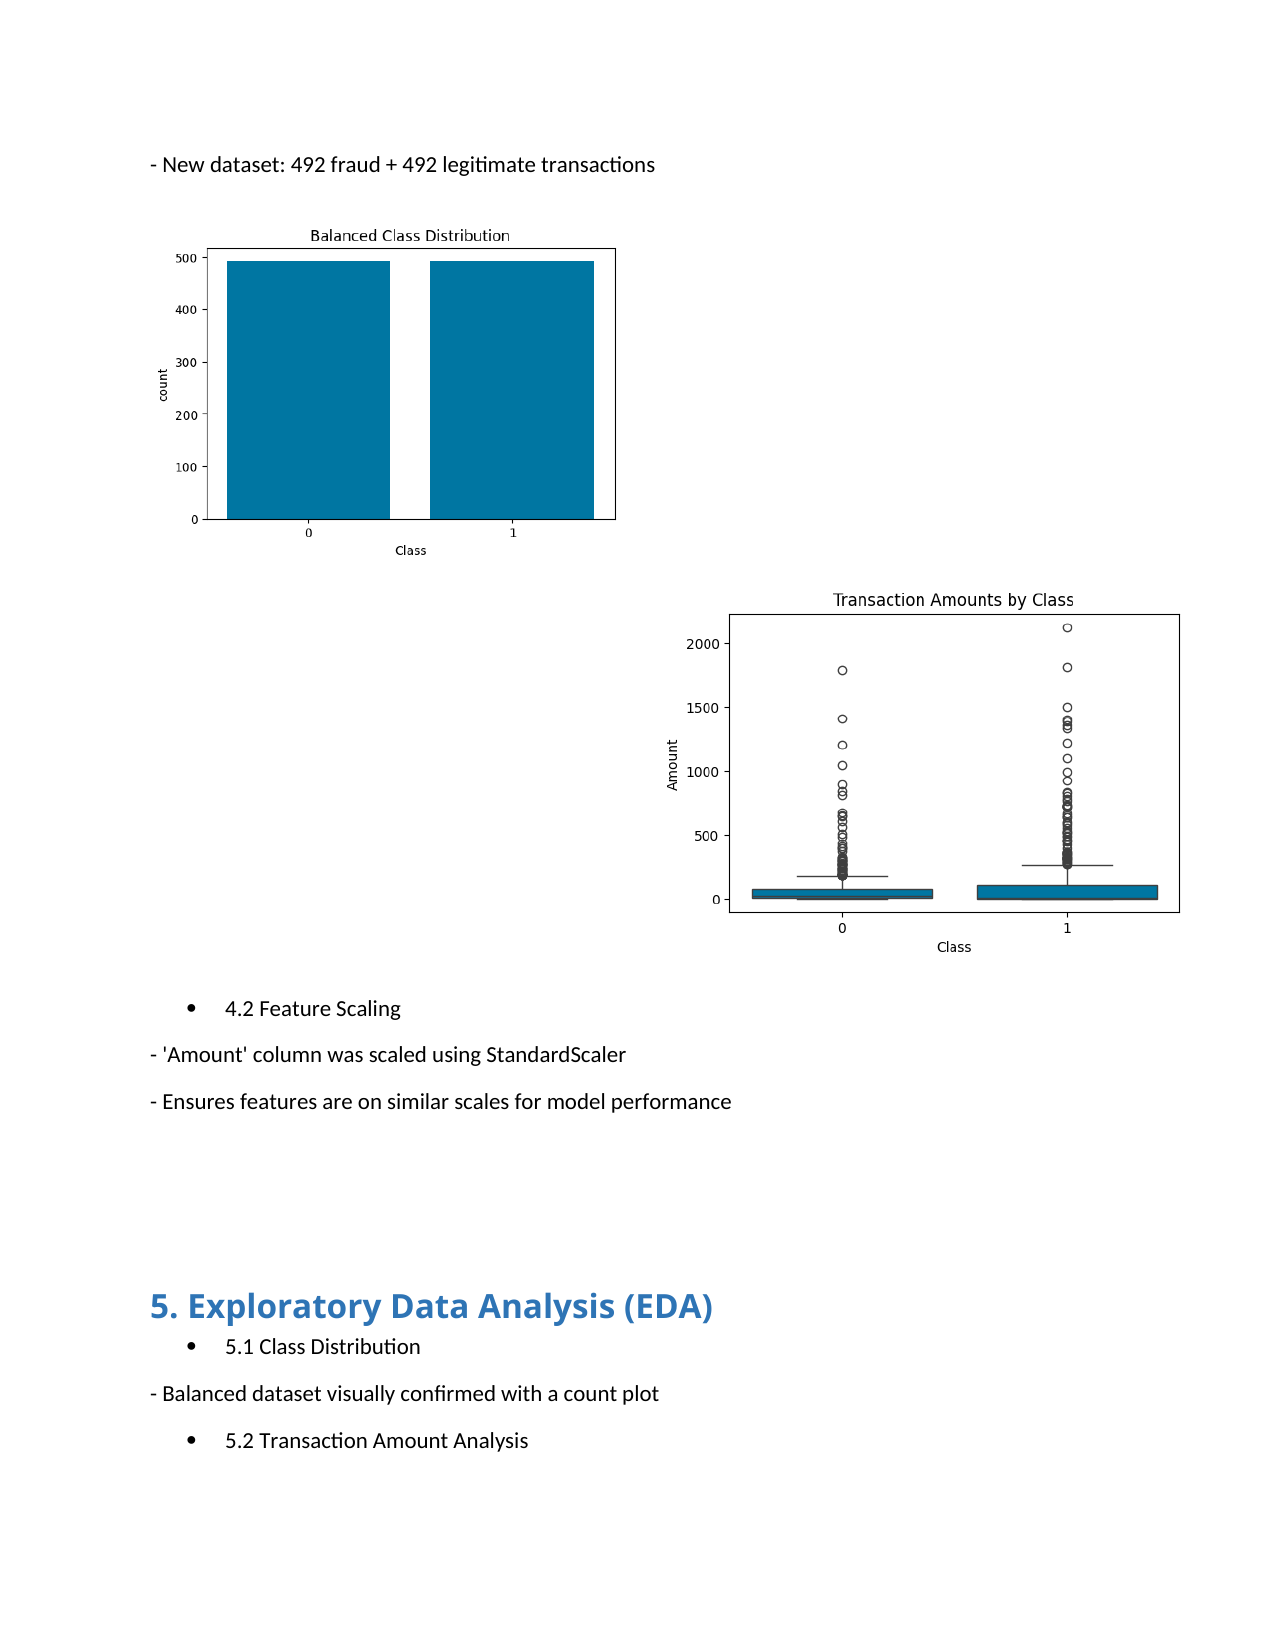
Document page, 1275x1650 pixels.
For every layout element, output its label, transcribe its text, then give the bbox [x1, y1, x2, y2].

text - 'Amount' column was scaled using StandardScaler [150, 1041, 1125, 1069]
text - Ensures features are on similar scales for model performance [150, 1087, 1125, 1116]
list 4.2 Feature Scaling [187, 994, 1125, 1022]
text - Balanced dataset visually confirmed with a count plot [150, 1379, 1125, 1407]
list 5.2 Transaction Amount Analysis [187, 1426, 1125, 1454]
subtitle 5. Exploratory Data Analysis (EDA) [150, 1283, 1125, 1329]
picture [150, 226, 629, 561]
picture [648, 563, 1189, 960]
list 5.1 Class Distribution [187, 1332, 1125, 1360]
text - New dataset: 492 fraud + 492 legitimate transactions [150, 150, 1125, 178]
